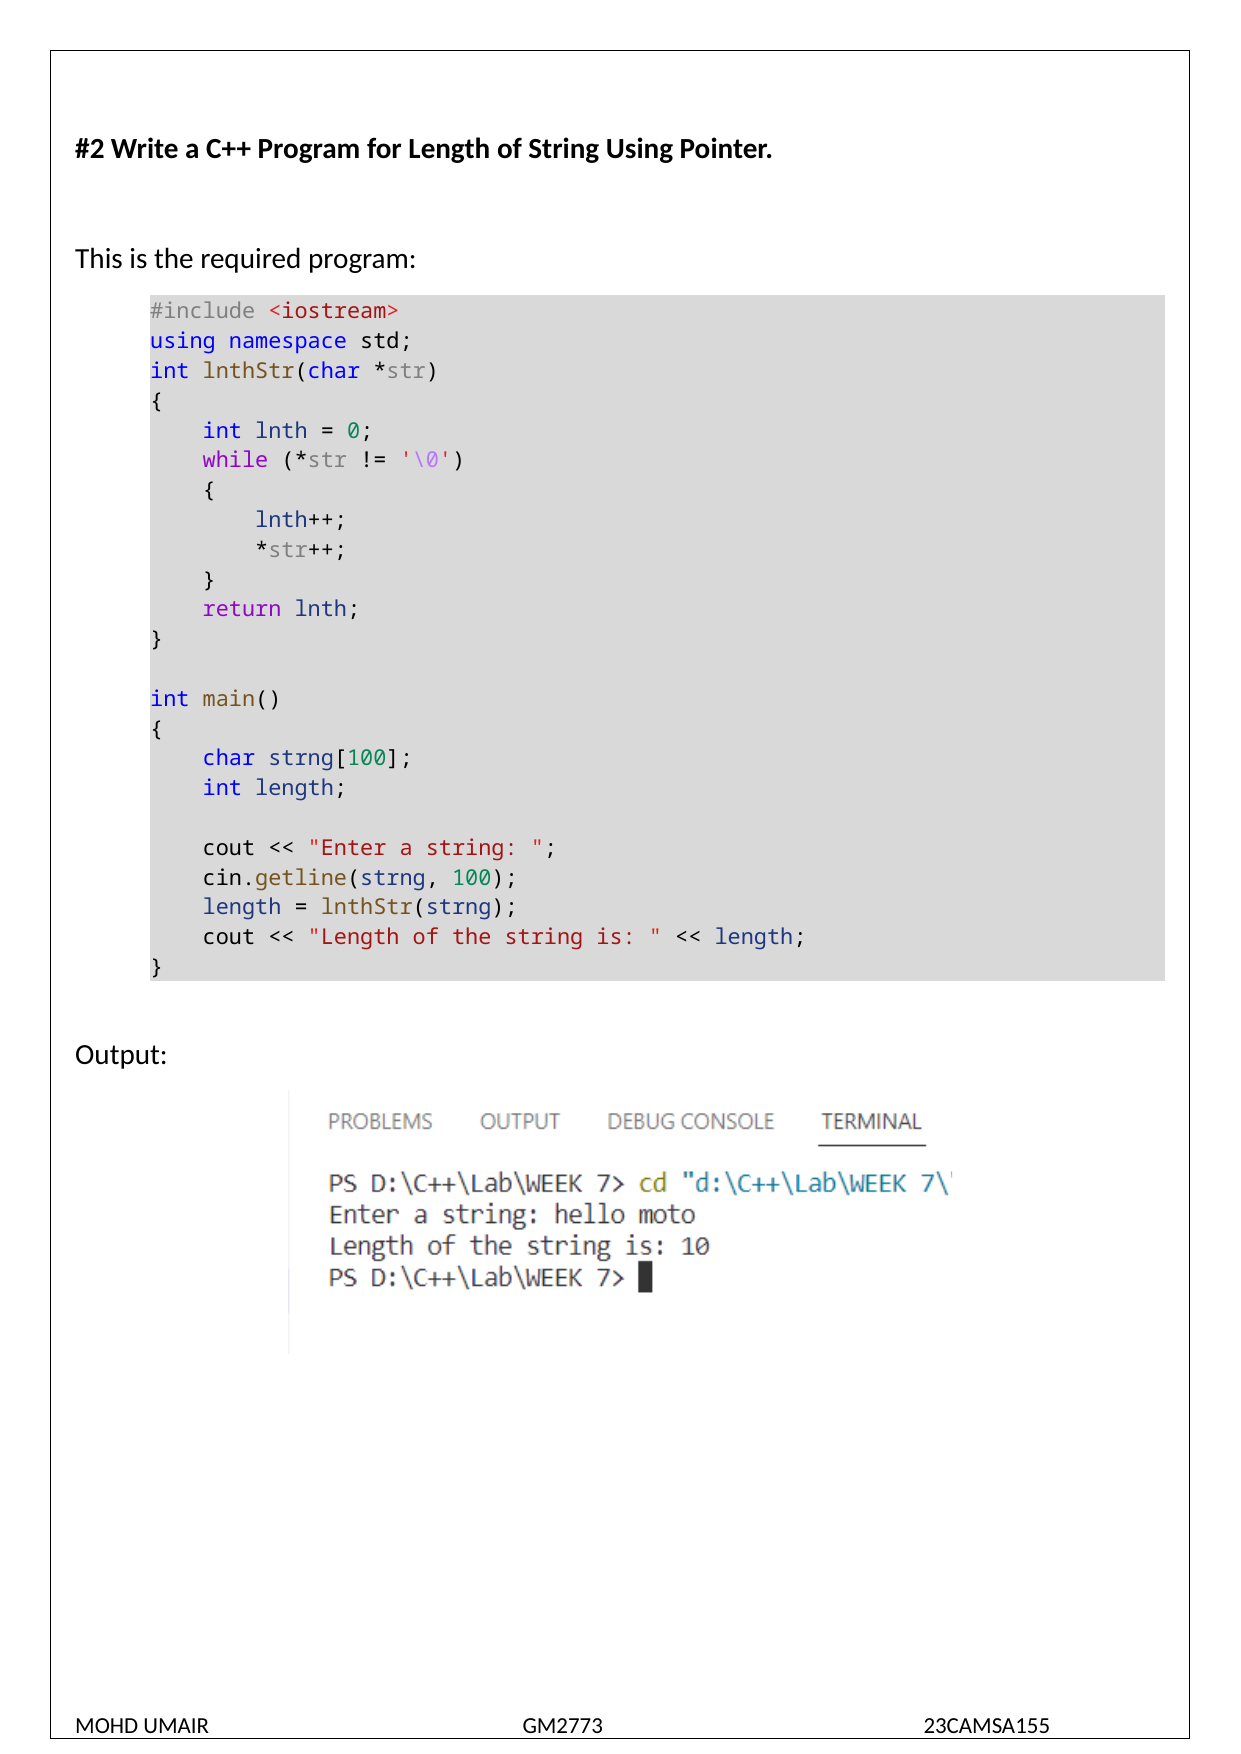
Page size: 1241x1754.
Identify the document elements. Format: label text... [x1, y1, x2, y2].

text int main() [150, 683, 1165, 712]
text cin.getline(strng, 100); [150, 861, 1165, 891]
text This is the required program: [75, 240, 1165, 276]
text lnth++; [150, 504, 1165, 534]
text length = lnthStr(strng); [150, 891, 1165, 921]
text int lnth = 0; [150, 414, 1165, 444]
text { [150, 712, 1165, 742]
text } [150, 563, 1165, 593]
text *str++; [150, 534, 1165, 563]
text return lnth; [150, 593, 1165, 623]
text Output: [75, 1036, 1165, 1071]
text { [150, 474, 1165, 504]
text using namespace std; [150, 325, 1165, 355]
text { [150, 385, 1165, 414]
text cout << "Length of the string is: " << length; [150, 921, 1165, 951]
text cout << "Enter a string: "; [150, 832, 1165, 861]
text #2 Write a C++ Program for Length of String Using Pointer. [75, 130, 1165, 166]
text #include <iostream> [150, 295, 1165, 325]
text int length; [150, 772, 1165, 802]
text while (*str != '\0') [150, 444, 1165, 474]
picture [288, 1090, 953, 1354]
text } [150, 623, 1165, 653]
text int lnthStr(char *str) [150, 355, 1165, 385]
text char strng[100]; [150, 742, 1165, 772]
text } [150, 951, 1165, 981]
